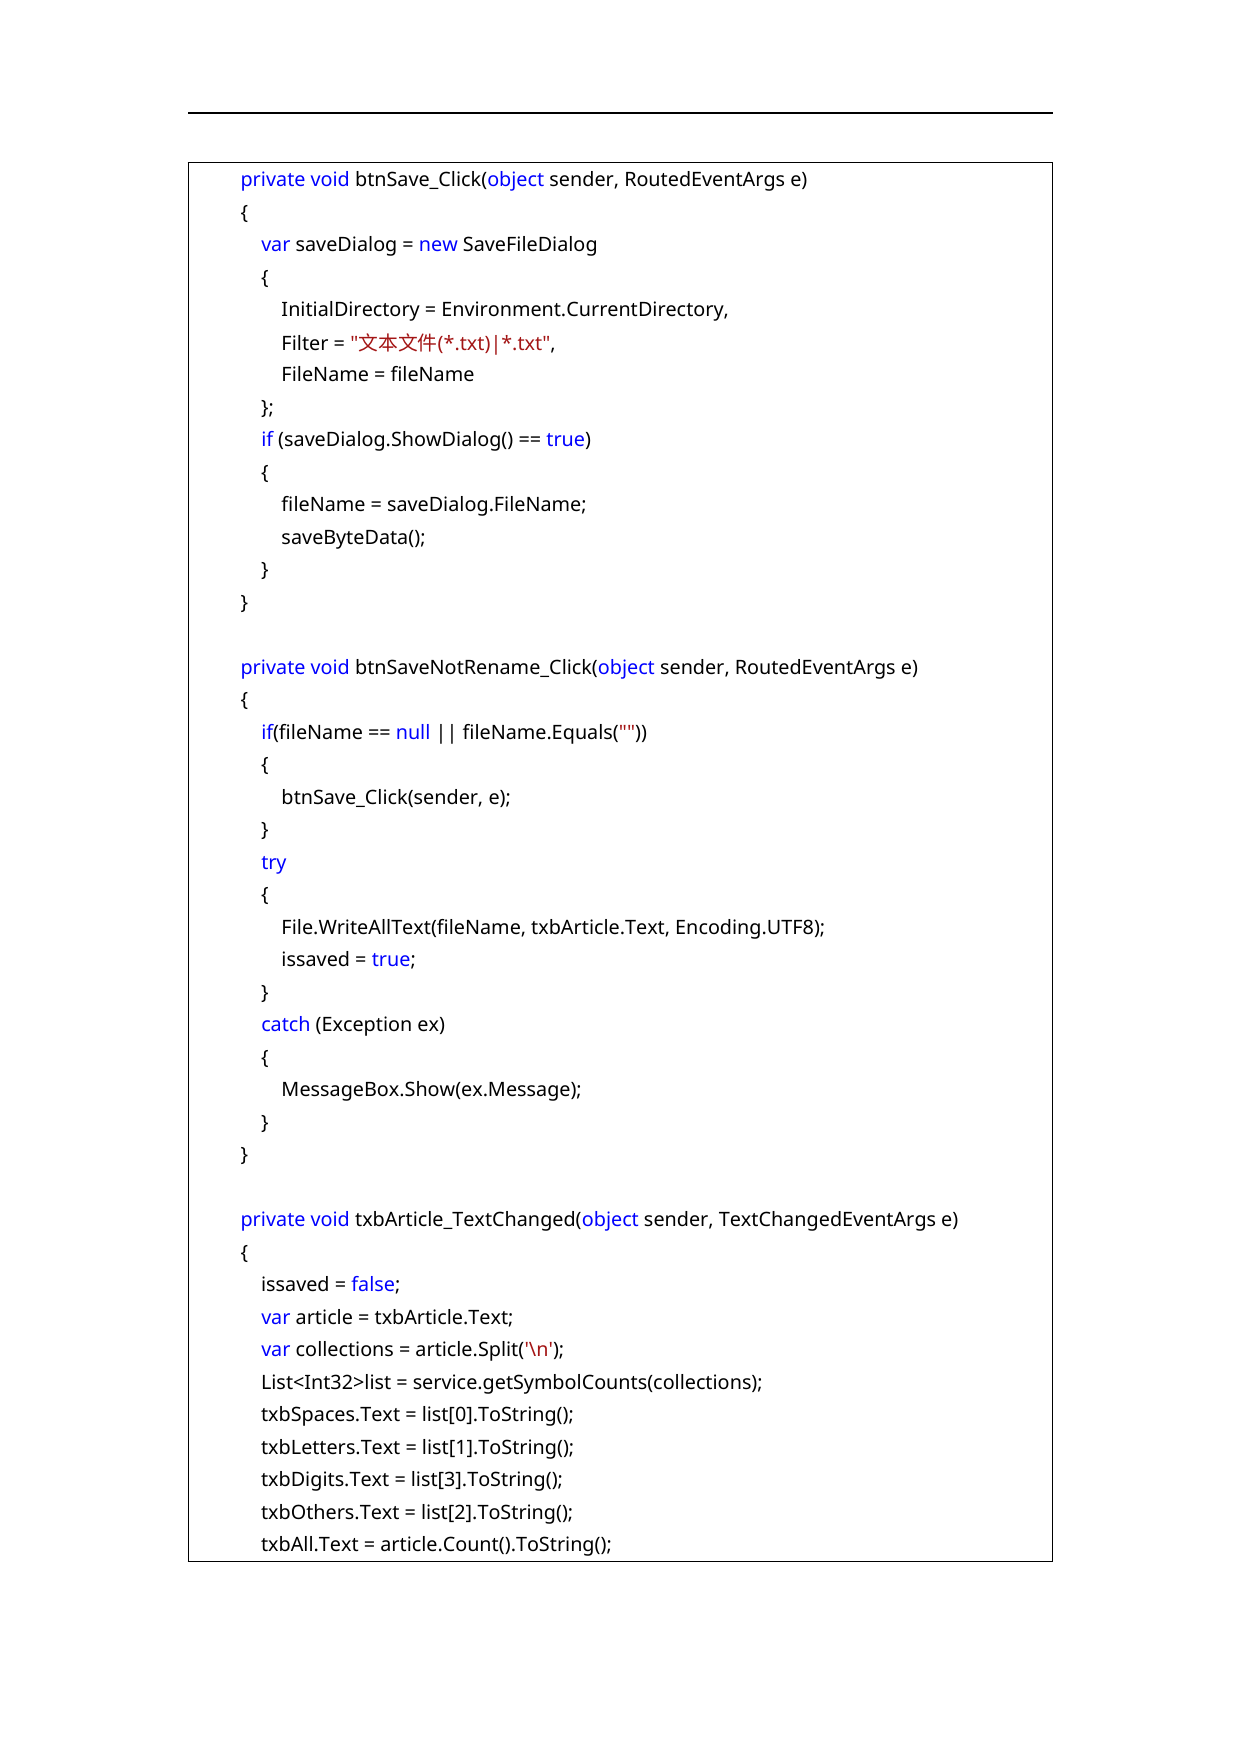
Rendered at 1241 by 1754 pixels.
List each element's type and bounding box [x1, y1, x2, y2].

table_cell [189, 163, 1052, 1561]
